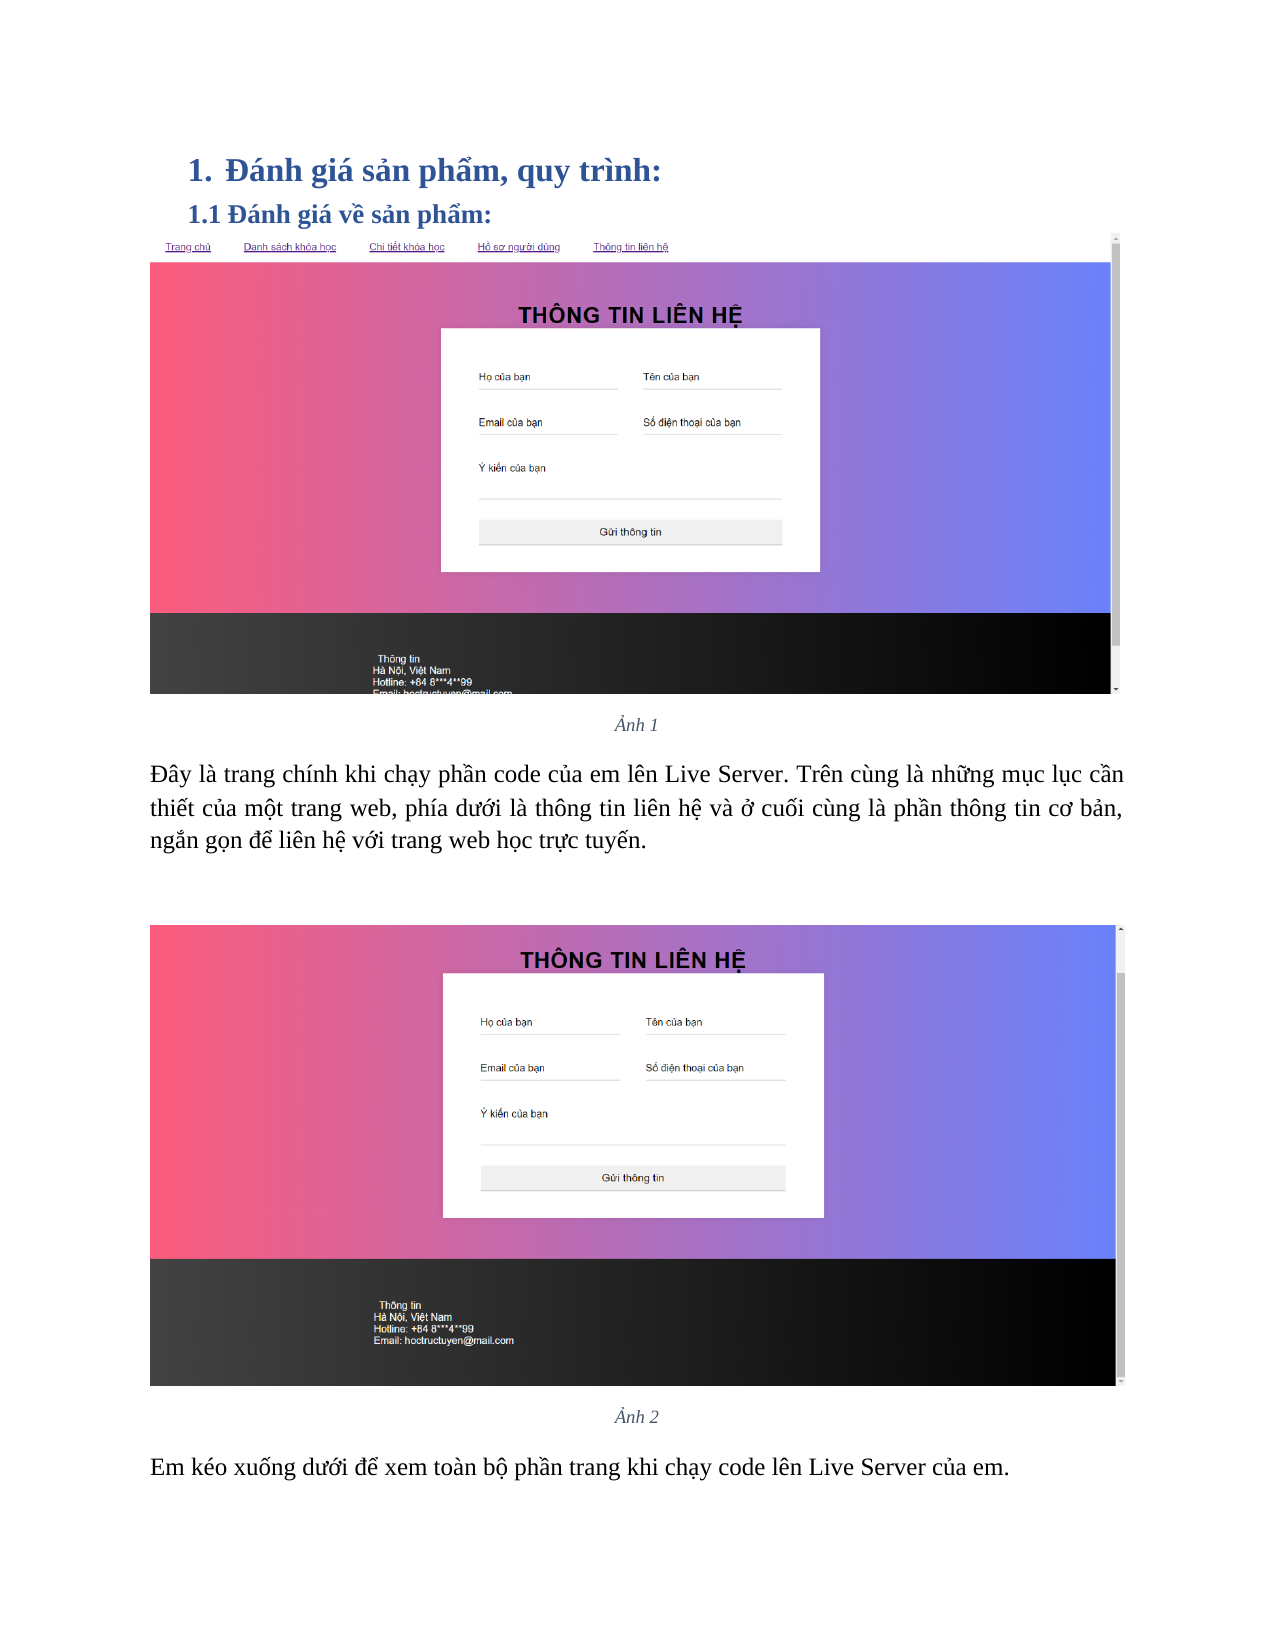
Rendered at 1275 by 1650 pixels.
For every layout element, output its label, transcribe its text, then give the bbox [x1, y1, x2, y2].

text Em kéo xuống dưới để xem toàn bộ phần trang khi chạy code lên Live Server của em. [150, 1452, 1125, 1481]
subtitle Đánh giá sản phẩm, quy trình: [187, 150, 1125, 188]
subtitle Đánh giá về sản phẩm: [187, 198, 1125, 229]
text Ảnh 2 [150, 1406, 1125, 1428]
picture [150, 233, 1121, 694]
text Đây là trang chính khi chạy phần code của em lên Live Server. Trên cùng là những mục lục cần thiết của một trang web, phía dưới là thông tin liên hệ và ở cuối cùng là phần thông tin cơ bản, ngắn gọn để liên hệ với trang web học trực tuyến. [150, 759, 1125, 854]
text Ảnh 1 [150, 714, 1125, 736]
picture [150, 925, 1125, 1386]
